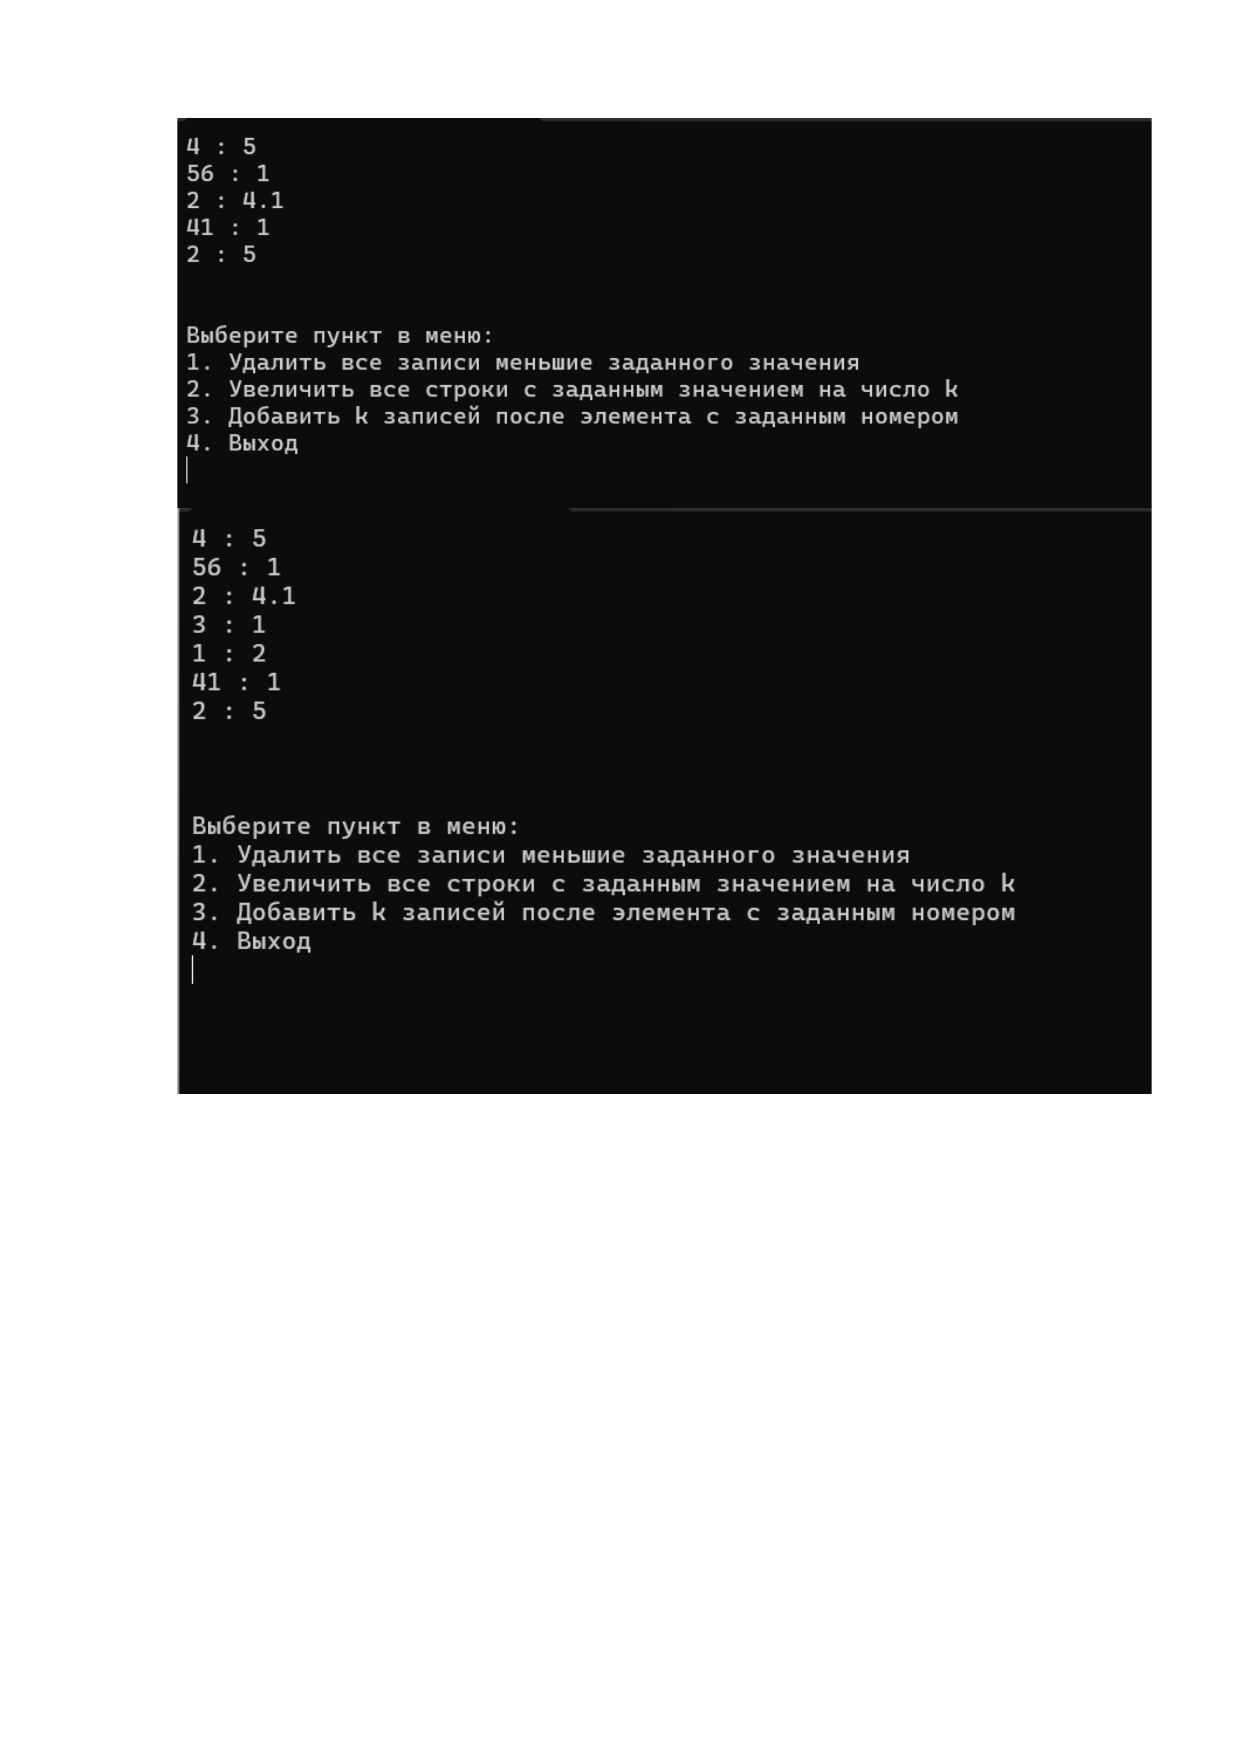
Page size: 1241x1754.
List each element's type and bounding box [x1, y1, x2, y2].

picture [177, 118, 1152, 1094]
